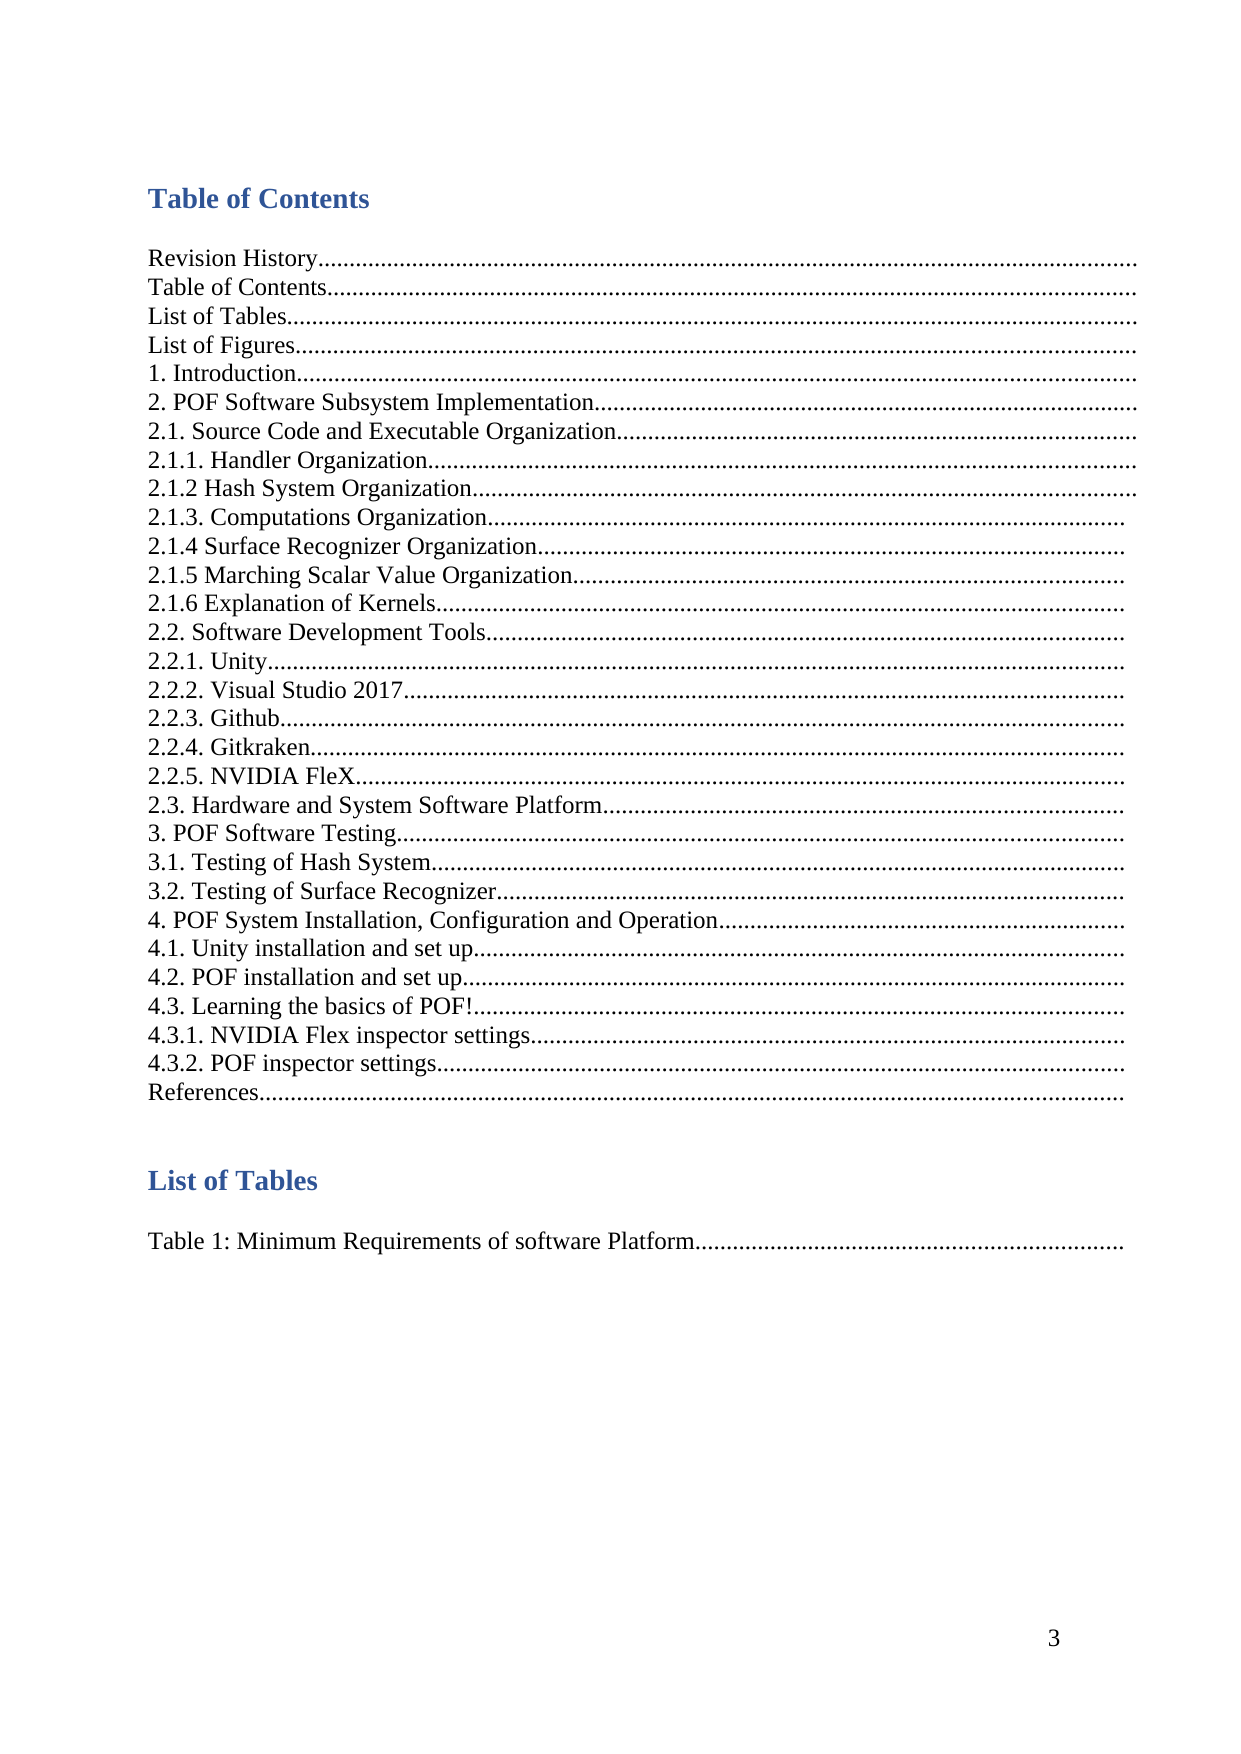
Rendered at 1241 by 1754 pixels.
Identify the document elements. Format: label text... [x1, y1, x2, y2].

text 2.3. Hardware and System Software Platform 18 [148, 790, 1092, 818]
text 2.2.5. NVIDIA FleX 17 [148, 761, 1092, 790]
text 2.1.5 Marching Scalar Value Organization 16 [148, 560, 1092, 588]
text 4.3. Learning the basics of POF! 27 [148, 991, 1092, 1020]
text 2.1.3. Computations Organization 10 [148, 502, 1092, 531]
text 4.3.1. NVIDIA Flex inspector settings 27 [148, 1020, 1092, 1048]
text References 30 [148, 1077, 1092, 1106]
text 1. Introduction 6 [148, 358, 1092, 387]
text List of Tables [148, 1163, 1092, 1197]
text 2.2.1. Unity 17 [148, 646, 1092, 675]
text 2.1.2 Hash System Organization 8 [148, 473, 1092, 502]
text 2. POF Software Subsystem Implementation 6 [148, 387, 1092, 416]
text 4.3.2. POF inspector settings 29 [148, 1048, 1092, 1077]
text 2.1.6 Explanation of Kernels 16 [148, 588, 1092, 617]
text 4.1. Unity installation and set up 22 [148, 933, 1092, 962]
text 2.2.2. Visual Studio 2017 17 [148, 675, 1092, 703]
text Table 1: Minimum Requirements of software Platform 18 [148, 1226, 1092, 1254]
text 4. POF System Installation, Configuration and Operation 22 [148, 905, 1092, 933]
text Table of Contents 3 [148, 272, 1092, 301]
text 2.1.1. Handler Organization 6 [148, 445, 1092, 473]
text List of Tables 3 [148, 301, 1092, 330]
text 2.2.4. Gitkraken 17 [148, 732, 1092, 761]
text 3.1. Testing of Hash System 19 [148, 847, 1092, 876]
text List of Figures 4 [148, 330, 1092, 358]
text 4.2. POF installation and set up 26 [148, 962, 1092, 991]
subtitle Table of Contents [148, 181, 1092, 215]
text 3.2. Testing of Surface Recognizer 21 [148, 876, 1092, 905]
text 2.2. Software Development Tools 16 [148, 617, 1092, 646]
text 2.2.3. Github 17 [148, 703, 1092, 732]
text 2.1. Source Code and Executable Organization 6 [148, 416, 1092, 445]
text Revision History 2 [148, 243, 1092, 272]
text 2.1.4 Surface Recognizer Organization 14 [148, 531, 1092, 560]
text 3. POF Software Testing 18 [148, 818, 1092, 847]
